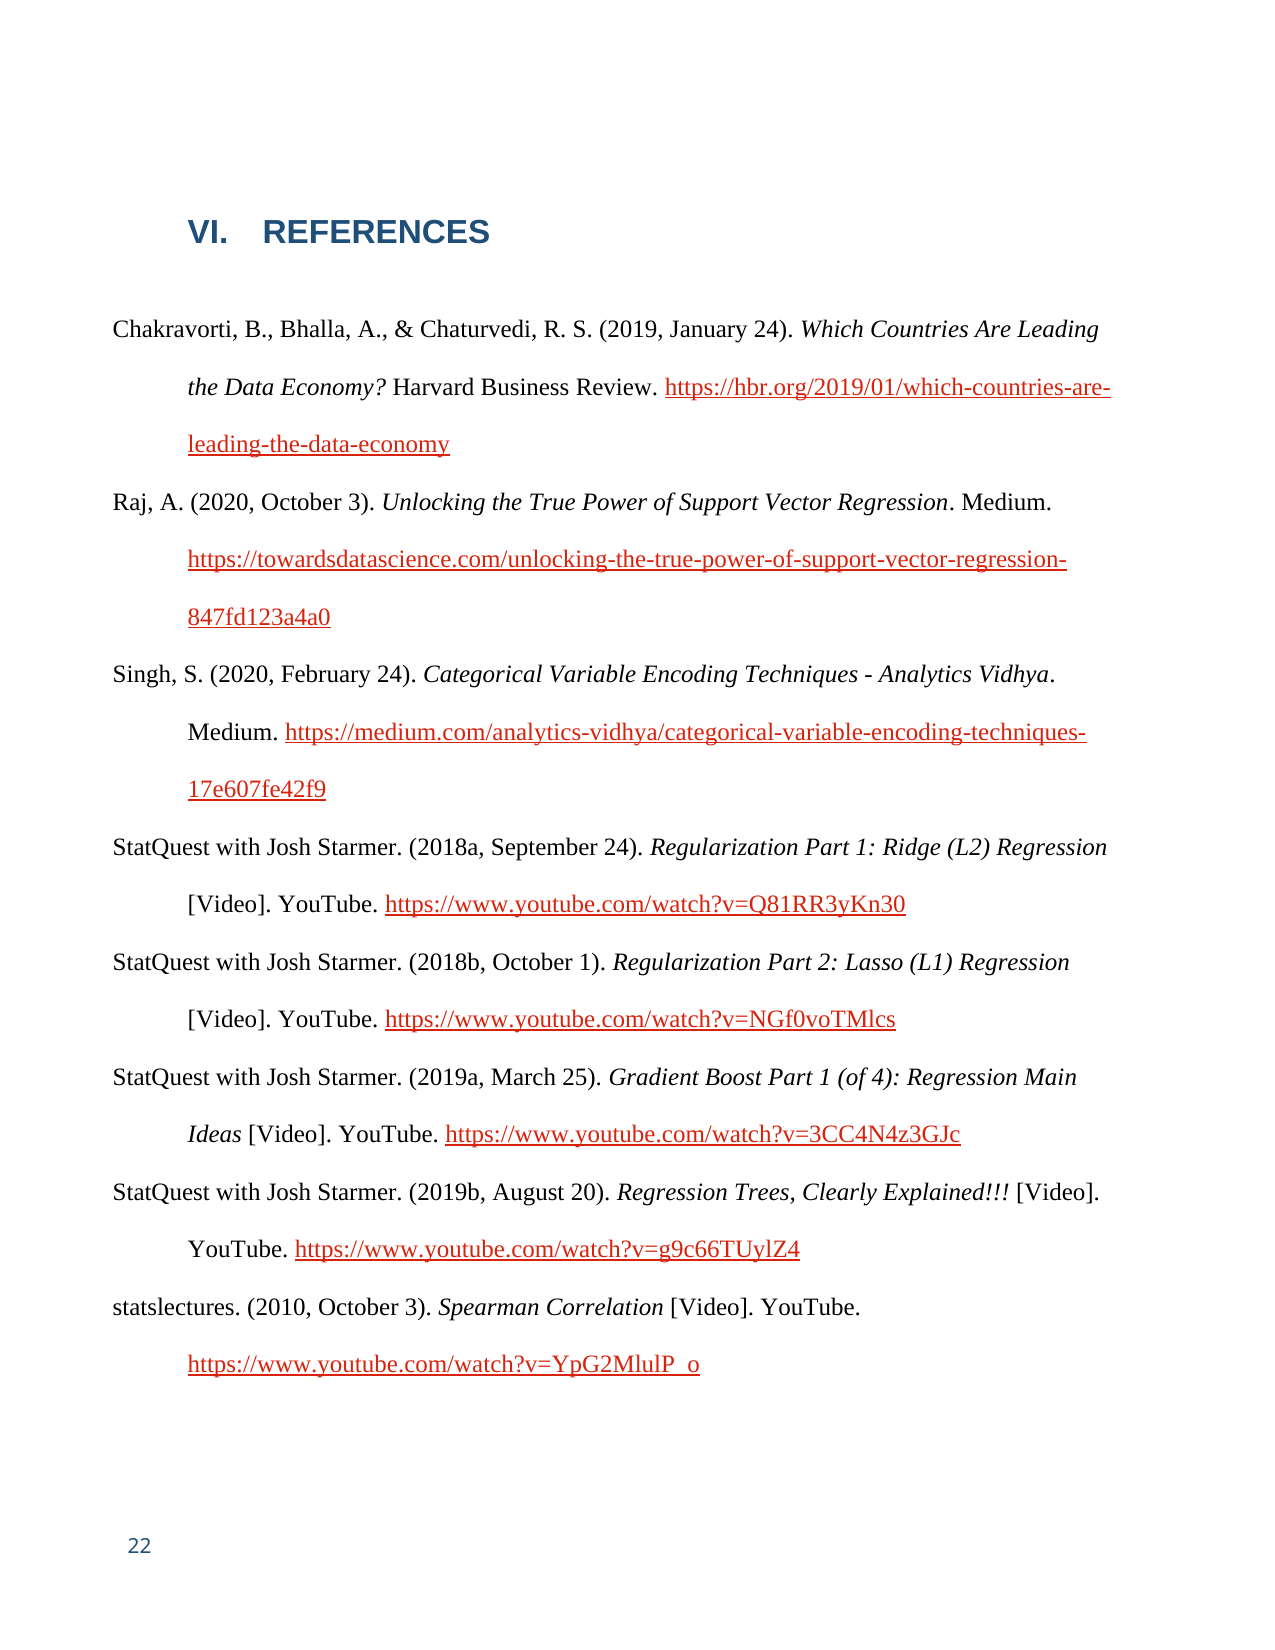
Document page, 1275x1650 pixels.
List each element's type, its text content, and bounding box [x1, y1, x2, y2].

text StatQuest with Josh Starmer. (2019b, August 20). Regression Trees, Clearly Explained!!! [Video]. YouTube. https://www.youtube.com/watch?v=g9c66TUylZ4 [112, 1177, 1125, 1263]
text Raj, A. (2020, October 3). Unlocking the True Power of Support Vector Regression. Medium. https://towardsdatascience.com/unlocking-the-true-power-of-support-vector-regression-847fd123a4a0 [112, 487, 1125, 631]
text Singh, S. (2020, February 24). Categorical Variable Encoding Techniques - Analytics Vidhya. Medium. https://medium.com/analytics-vidhya/categorical-variable-encoding-techniques-17e607fe42f9 [112, 659, 1125, 803]
text StatQuest with Josh Starmer. (2018b, October 1). Regularization Part 2: Lasso (L1) Regression [Video]. YouTube. https://www.youtube.com/watch?v=NGf0voTMlcs [112, 947, 1125, 1033]
text Chakravorti, B., Bhalla, A., & Chaturvedi, R. S. (2019, January 24). Which Countries Are Leading the Data Economy? Harvard Business Review. https://hbr.org/2019/01/which-countries-are-leading-the-data-economy [112, 314, 1125, 458]
text StatQuest with Josh Starmer. (2019a, March 25). Gradient Boost Part 1 (of 4): Regression Main Ideas [Video]. YouTube. https://www.youtube.com/watch?v=3CC4N4z3GJc [112, 1062, 1125, 1148]
text statslectures. (2010, October 3). Spearman Correlation [Video]. YouTube. https://www.youtube.com/watch?v=YpG2MlulP_o [112, 1292, 1125, 1378]
subtitle References [187, 212, 1125, 251]
text StatQuest with Josh Starmer. (2018a, September 24). Regularization Part 1: Ridge (L2) Regression [Video]. YouTube. https://www.youtube.com/watch?v=Q81RR3yKn30 [112, 832, 1125, 918]
